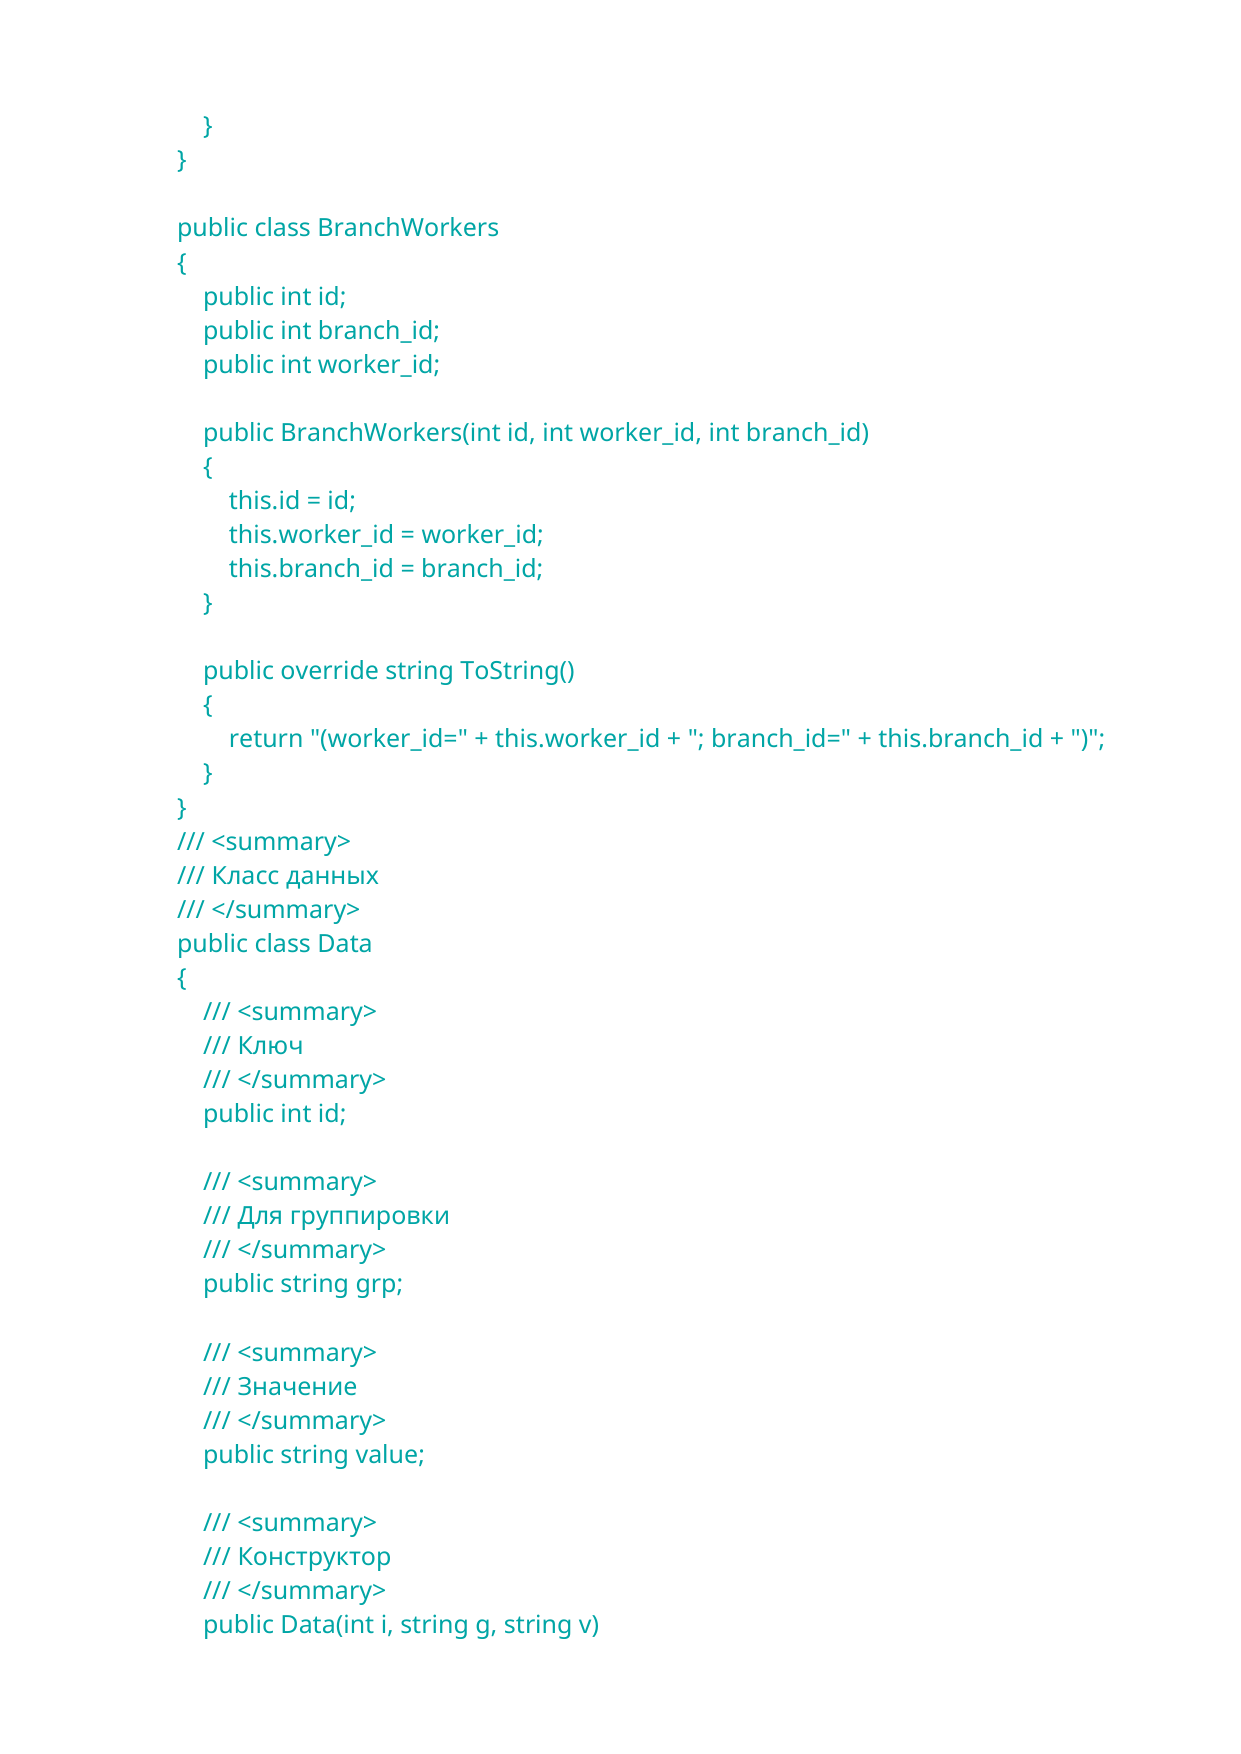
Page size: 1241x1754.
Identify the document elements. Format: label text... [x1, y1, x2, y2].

text } [125, 789, 1152, 823]
text /// </summary> [125, 891, 1152, 925]
text { [125, 687, 1152, 721]
text /// <summary> [125, 993, 1152, 1028]
text /// Класс данных [125, 857, 1152, 891]
text public int worker_id; [125, 346, 1152, 380]
text } [125, 585, 1152, 619]
text this.worker_id = worker_id; [125, 517, 1152, 551]
text public BranchWorkers(int id, int worker_id, int branch_id) [125, 414, 1152, 448]
text public class BranchWorkers [125, 210, 1152, 244]
text public int id; [125, 1096, 1152, 1130]
text public int branch_id; [125, 312, 1152, 346]
text } [125, 142, 1152, 176]
text /// </summary> [125, 1232, 1152, 1266]
text public override string ToString() [125, 653, 1152, 687]
text this.branch_id = branch_id; [125, 551, 1152, 585]
text } [125, 755, 1152, 789]
text public class Data [125, 925, 1152, 959]
text /// </summary> [125, 1573, 1152, 1607]
text } [125, 108, 1152, 142]
text /// <summary> [125, 1334, 1152, 1368]
text public int id; [125, 278, 1152, 312]
text /// <summary> [125, 823, 1152, 857]
text public Data(int i, string g, string v) [125, 1607, 1152, 1641]
text { [125, 959, 1152, 993]
text /// Для группировки [125, 1198, 1152, 1232]
text /// Конструктор [125, 1538, 1152, 1573]
text /// </summary> [125, 1402, 1152, 1436]
text /// <summary> [125, 1504, 1152, 1538]
text { [125, 448, 1152, 483]
text public string grp; [125, 1266, 1152, 1300]
text public string value; [125, 1436, 1152, 1470]
text { [125, 244, 1152, 278]
text /// Ключ [125, 1028, 1152, 1062]
text return "(worker_id=" + this.worker_id + "; branch_id=" + this.branch_id + ")"; [125, 721, 1152, 755]
text /// </summary> [125, 1062, 1152, 1096]
text this.id = id; [125, 483, 1152, 517]
text /// Значение [125, 1368, 1152, 1402]
text /// <summary> [125, 1164, 1152, 1198]
